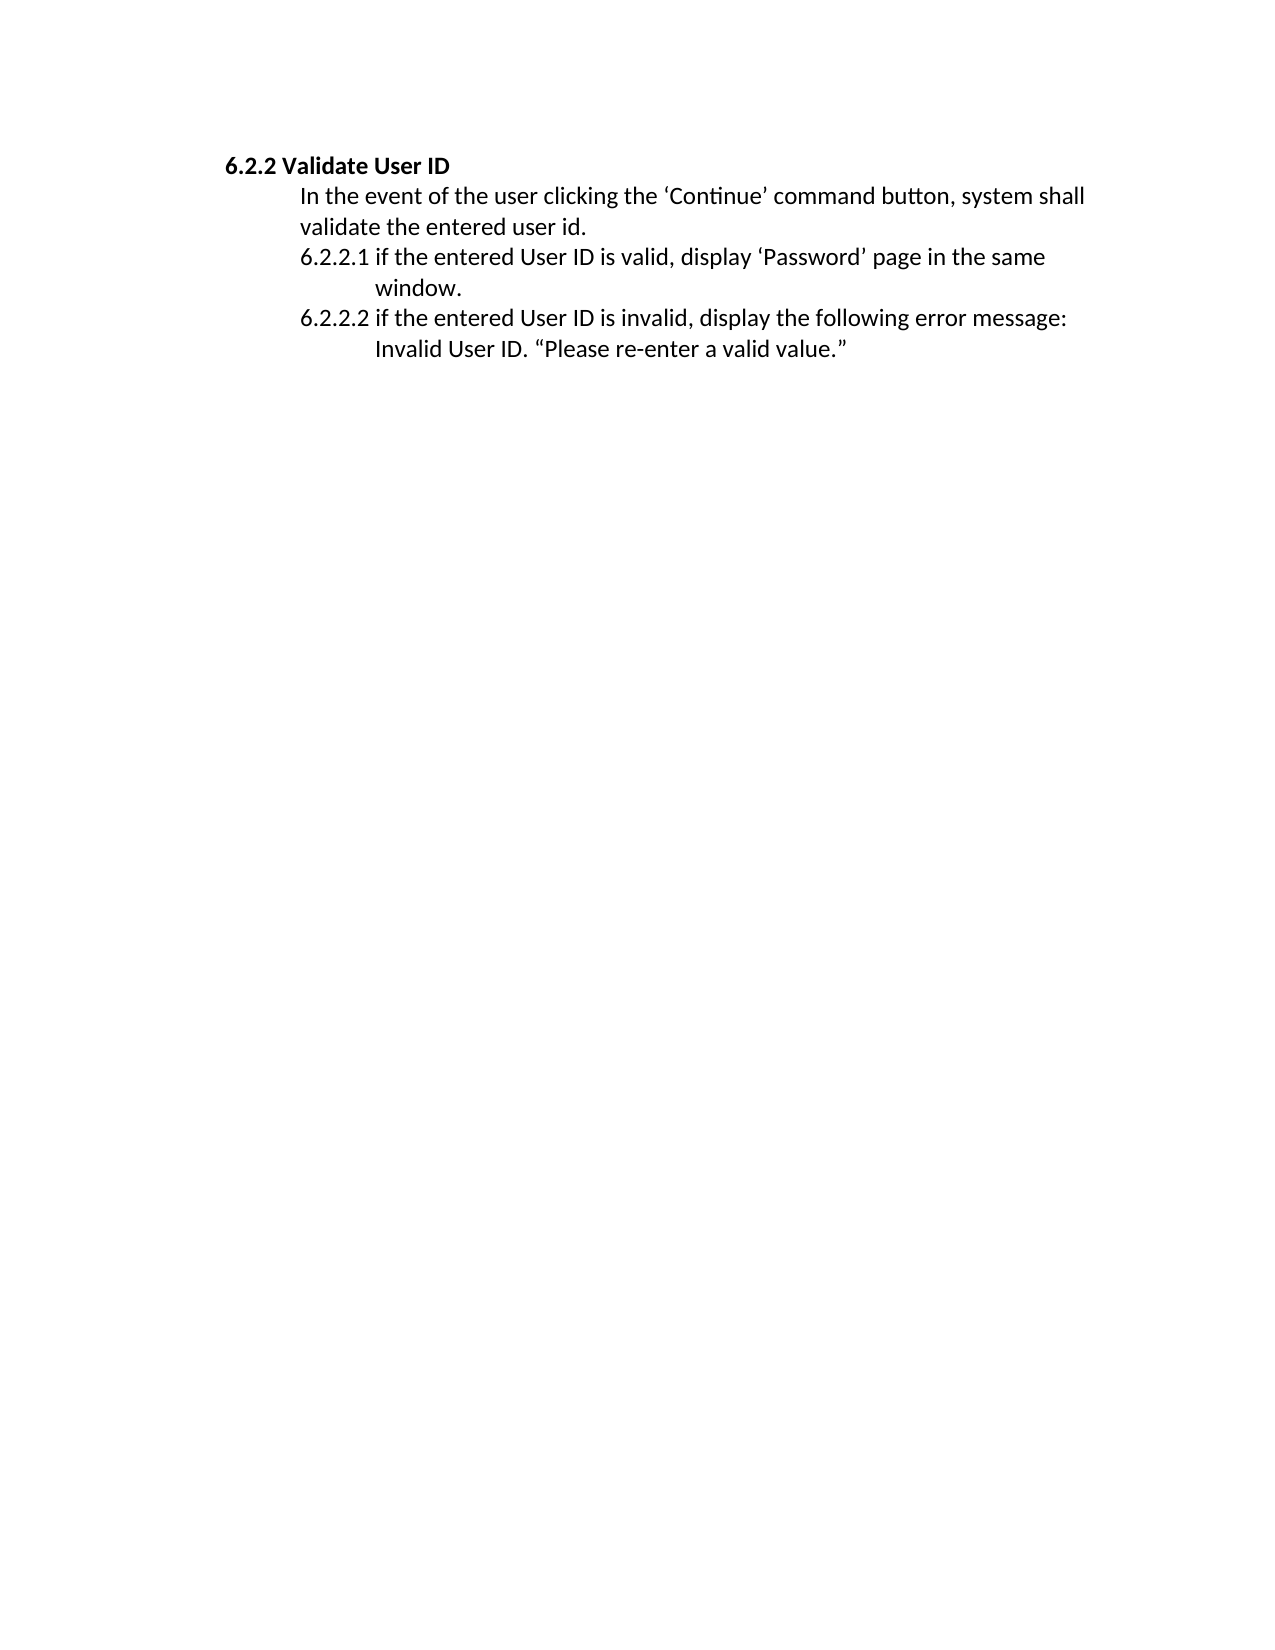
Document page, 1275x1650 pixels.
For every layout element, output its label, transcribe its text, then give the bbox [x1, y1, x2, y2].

text 6.2.2.1 if the entered User ID is valid, display ‘Password’ page in the same window. [300, 242, 1125, 303]
text 6.2.2.2 if the entered User ID is invalid, display the following error message: Invalid User ID. “Please re-enter a valid value.” [300, 303, 1125, 364]
text 6.2.2 Validate User ID [150, 150, 1125, 181]
text In the event of the user clicking the ‘Continue’ command button, system shall validate the entered user id. [300, 181, 1125, 242]
